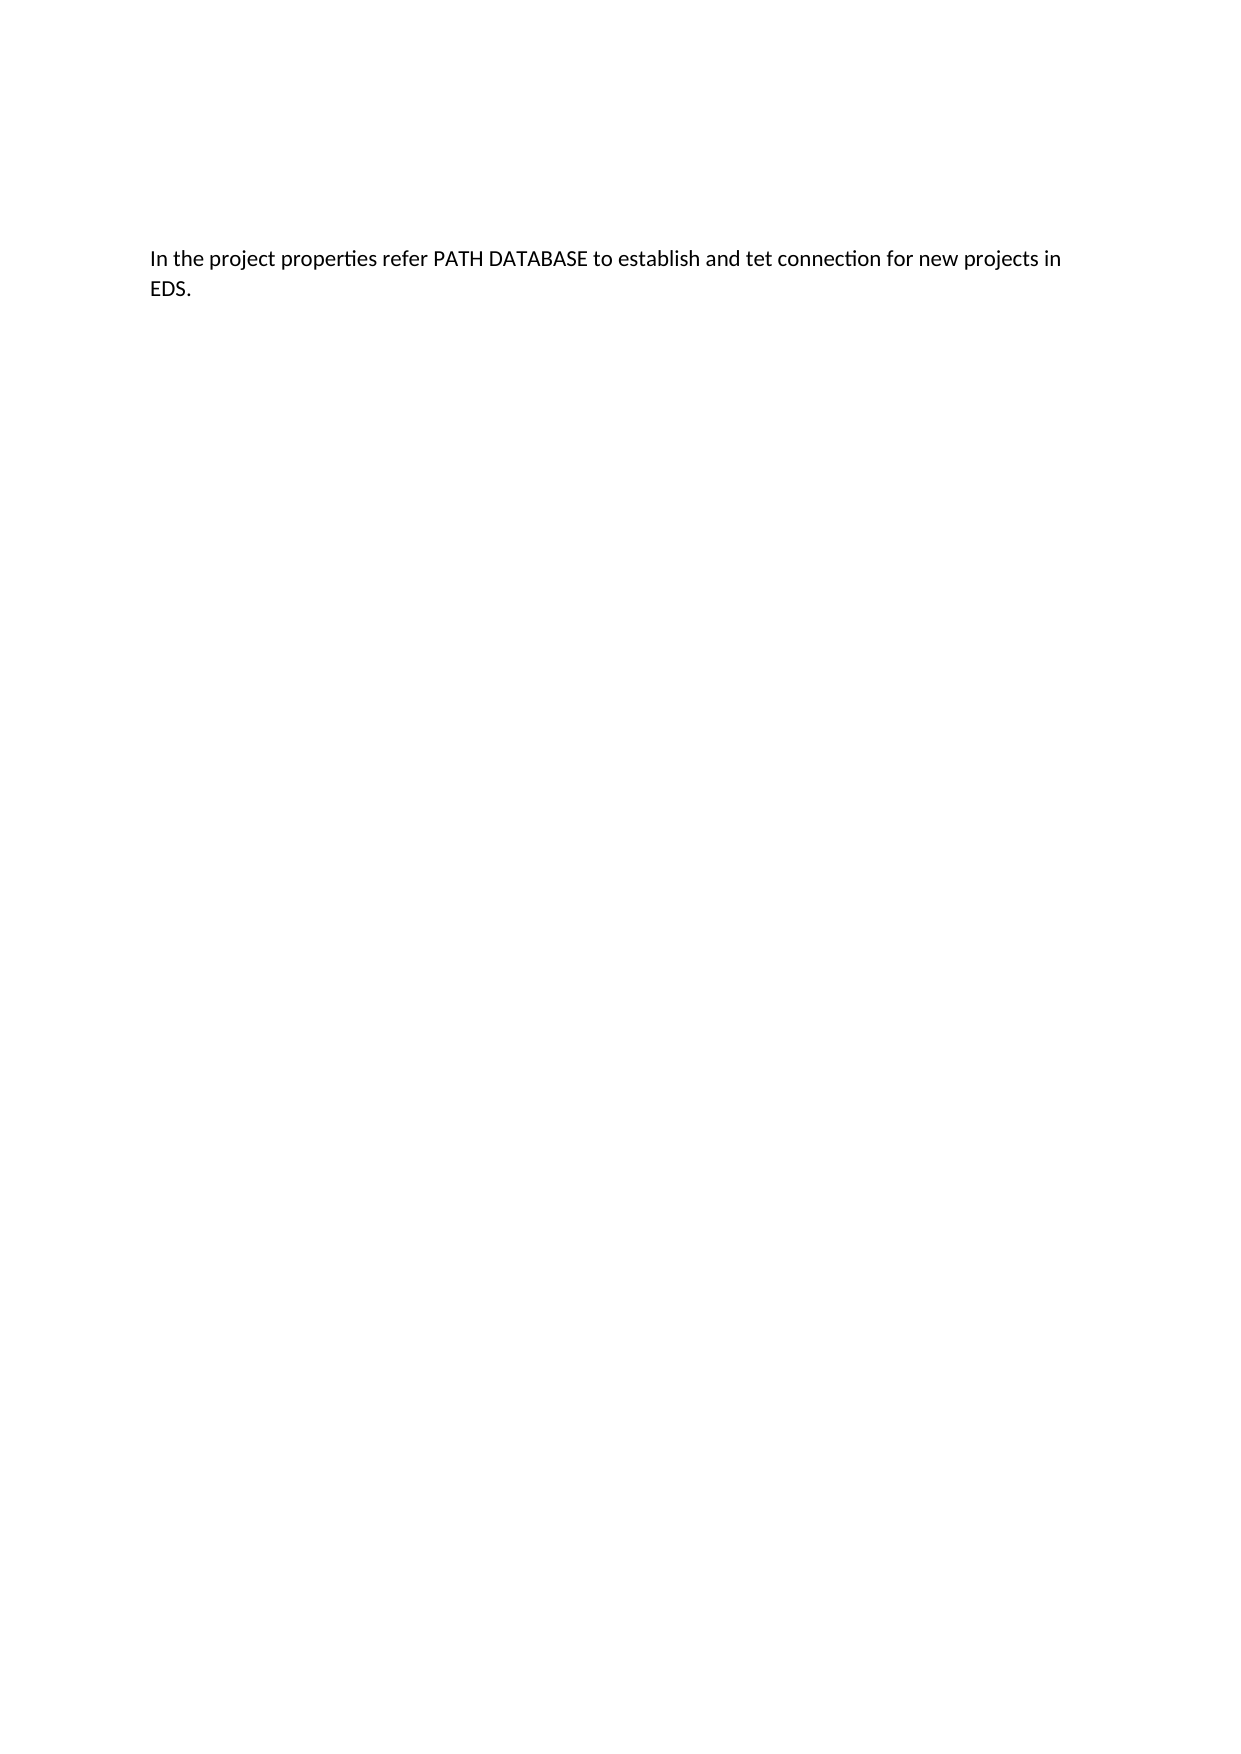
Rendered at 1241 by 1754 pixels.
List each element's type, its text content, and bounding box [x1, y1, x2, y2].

text In the project properties refer PATH DATABASE to establish and tet connection for new projects in EDS. [150, 244, 1090, 302]
